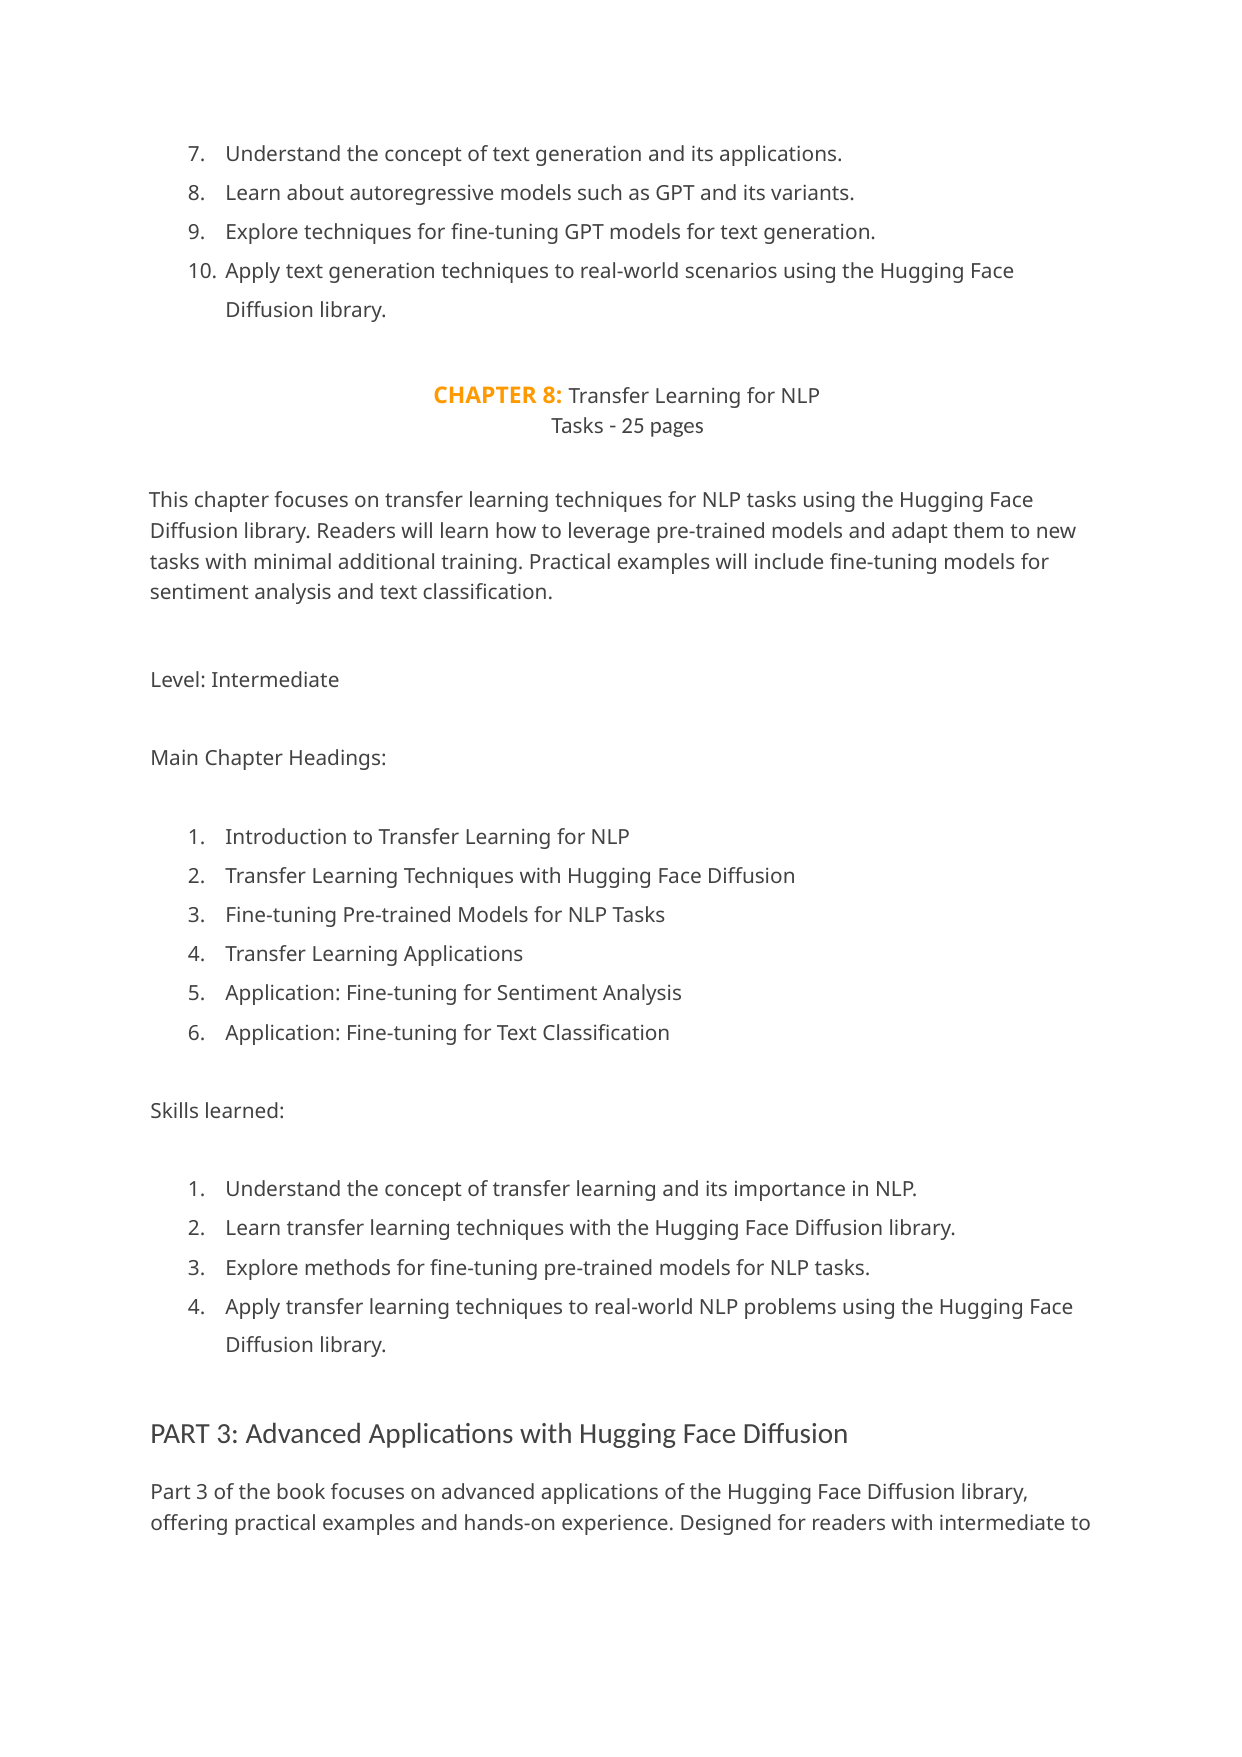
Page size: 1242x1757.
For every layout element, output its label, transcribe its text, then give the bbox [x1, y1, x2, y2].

text This chapter focuses on transfer learning techniques for NLP tasks using the Hugging Face Diffusion library. Readers will learn how to leverage pre-trained models and adapt them to new tasks with minimal additional training. Practical examples will include fine-tuning models for sentiment analysis and text classification. [148, 486, 1103, 606]
list Introduction to Transfer Learning for NLP [188, 822, 1097, 850]
list Understand the concept of transfer learning and its importance in NLP. [188, 1174, 1097, 1203]
list Application: Fine-tuning for Sentiment Analysis [188, 978, 1097, 1007]
text CHAPTER 8: ​Transfer Learning for NLP Tasks - 25 pages [405, 379, 848, 440]
list Learn transfer learning techniques with the Hugging Face Diffusion library. [188, 1213, 1097, 1242]
list Transfer Learning Applications [188, 939, 1097, 968]
list Fine-tuning Pre-trained Models for NLP Tasks [188, 900, 1097, 928]
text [150, 1477, 1097, 1537]
text Main Chapter Headings: [150, 743, 1097, 772]
list Application: Fine-tuning for Text Classification [188, 1018, 1097, 1046]
text PART 3: Advanced Applications with Hugging Face Diffusion​ [150, 1415, 1103, 1451]
text Skills learned: [150, 1096, 1097, 1124]
list Explore techniques for fine-tuning GPT models for text generation. [188, 217, 1097, 246]
list Understand the concept of text generation and its applications. [188, 139, 1097, 167]
list Learn about autoregressive models such as GPT and its variants. [188, 178, 1097, 206]
text Level: Intermediate [150, 665, 1097, 693]
list Transfer Learning Techniques with Hugging Face Diffusion [188, 861, 1097, 889]
list Apply transfer learning techniques to real-world NLP problems using the Hugging Face Diffusion library. [188, 1292, 1097, 1359]
list Explore methods for fine-tuning pre-trained models for NLP tasks. [188, 1253, 1097, 1281]
list Apply text generation techniques to real-world scenarios using the Hugging Face Diffusion library. [188, 256, 1097, 323]
